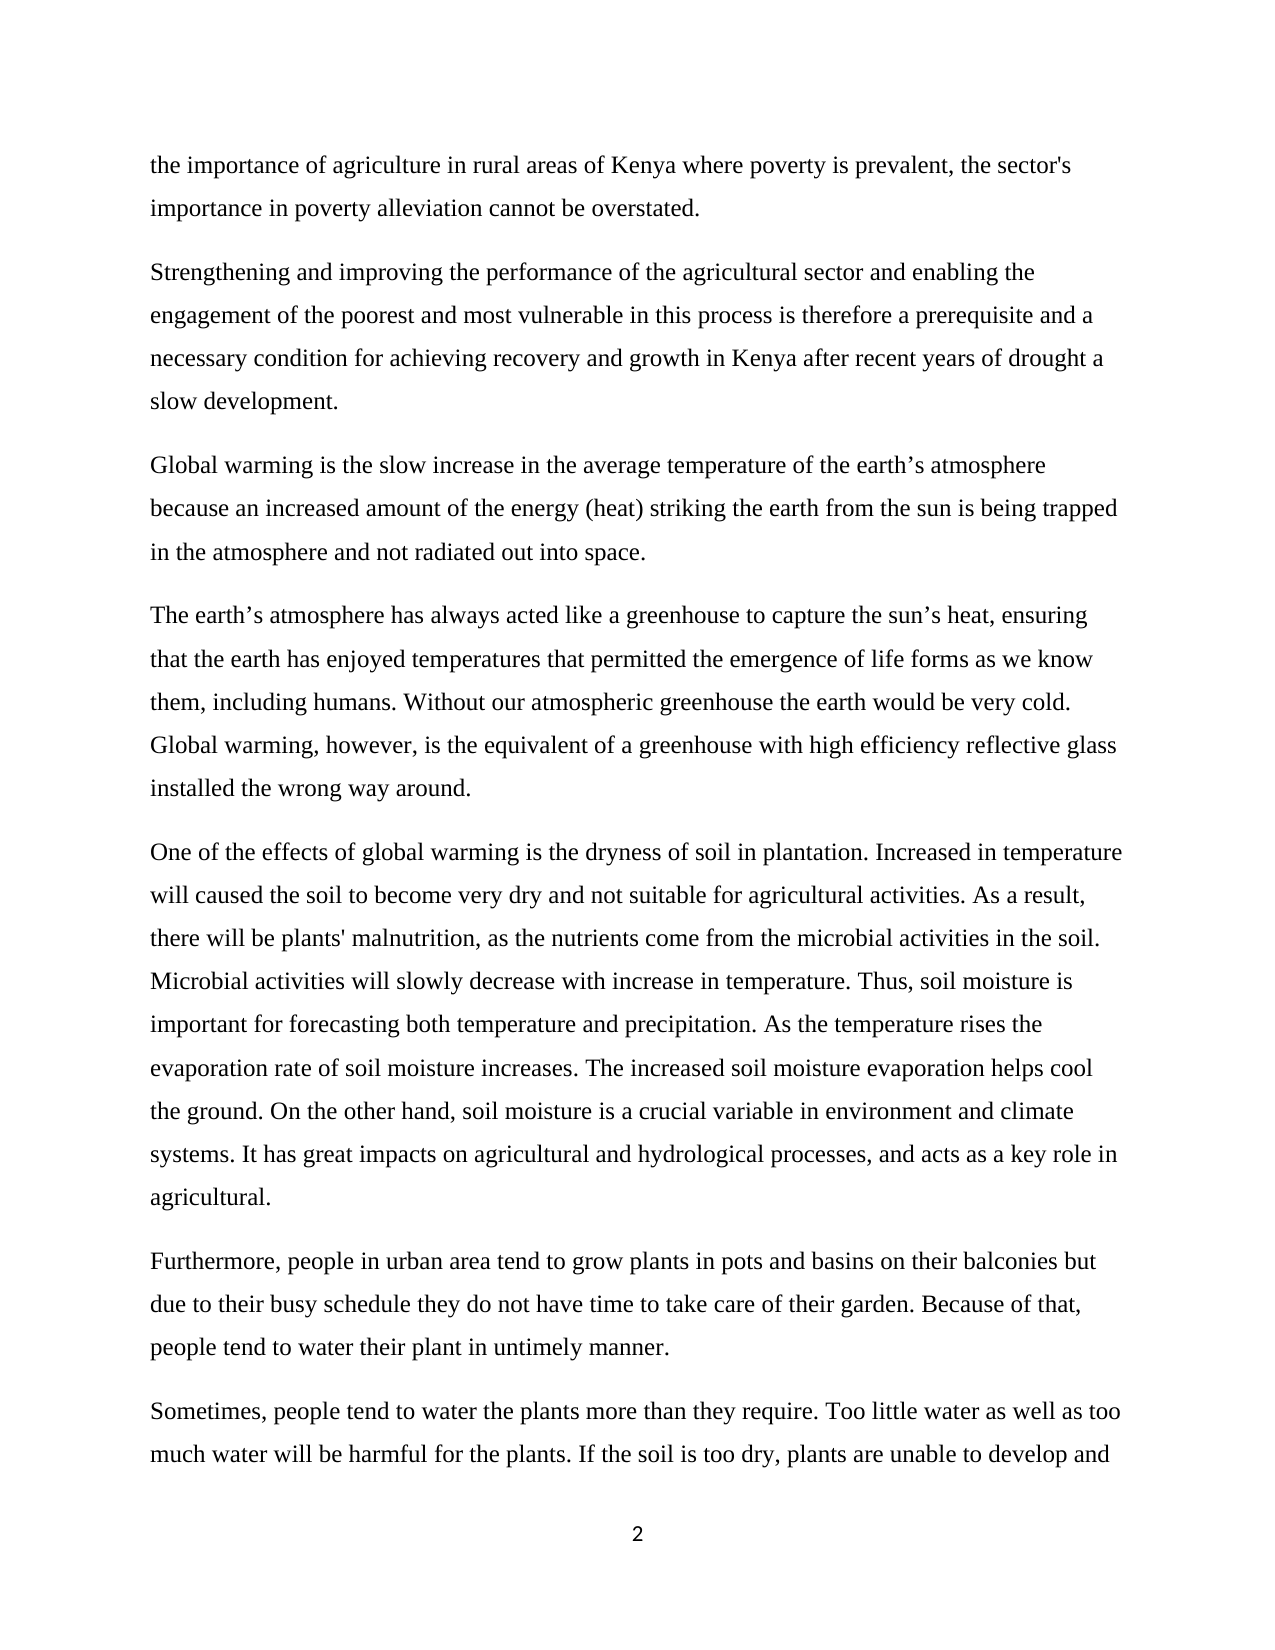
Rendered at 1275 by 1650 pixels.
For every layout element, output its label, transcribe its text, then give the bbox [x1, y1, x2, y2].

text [150, 1396, 1125, 1468]
text One of the effects of global warming is the dryness of soil in plantation. Increased in temperature will caused the soil to become very dry and not suitable for agricultural activities. As a result, there will be plants' malnutrition, as the nutrients come from the microbial activities in the soil. Microbial activities will slowly decrease with increase in temperature. Thus, soil moisture is important for forecasting both temperature and precipitation. As the temperature rises the evaporation rate of soil moisture increases. The increased soil moisture evaporation helps cool the ground. On the other hand, soil moisture is a crucial variable in environment and climate systems. It has great impacts on agricultural and hydrological processes, and acts as a key role in agricultural. [150, 837, 1125, 1211]
text Furthermore, people in urban area tend to grow plants in pots and basins on their balconies but due to their busy schedule they do not have time to take care of their garden. Because of that, people tend to water their plant in untimely manner. [150, 1246, 1125, 1361]
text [150, 150, 1125, 222]
text Global warming is the slow increase in the average temperature of the earth’s atmosphere because an increased amount of the energy (heat) striking the earth from the sun is being trapped in the atmosphere and not radiated out into space. [150, 450, 1125, 565]
text The earth’s atmosphere has always acted like a greenhouse to capture the sun’s heat, ensuring that the earth has enjoyed temperatures that permitted the emergence of life forms as we know them, including humans. Without our atmospheric greenhouse the earth would be very cold. Global warming, however, is the equivalent of a greenhouse with high efficiency reflective glass installed the wrong way around. [150, 601, 1125, 802]
text Strengthening and improving the performance of the agricultural sector and enabling the engagement of the poorest and most vulnerable in this process is therefore a prerequisite and a necessary condition for achieving recovery and growth in Kenya after recent years of drought a slow development. [150, 257, 1125, 415]
